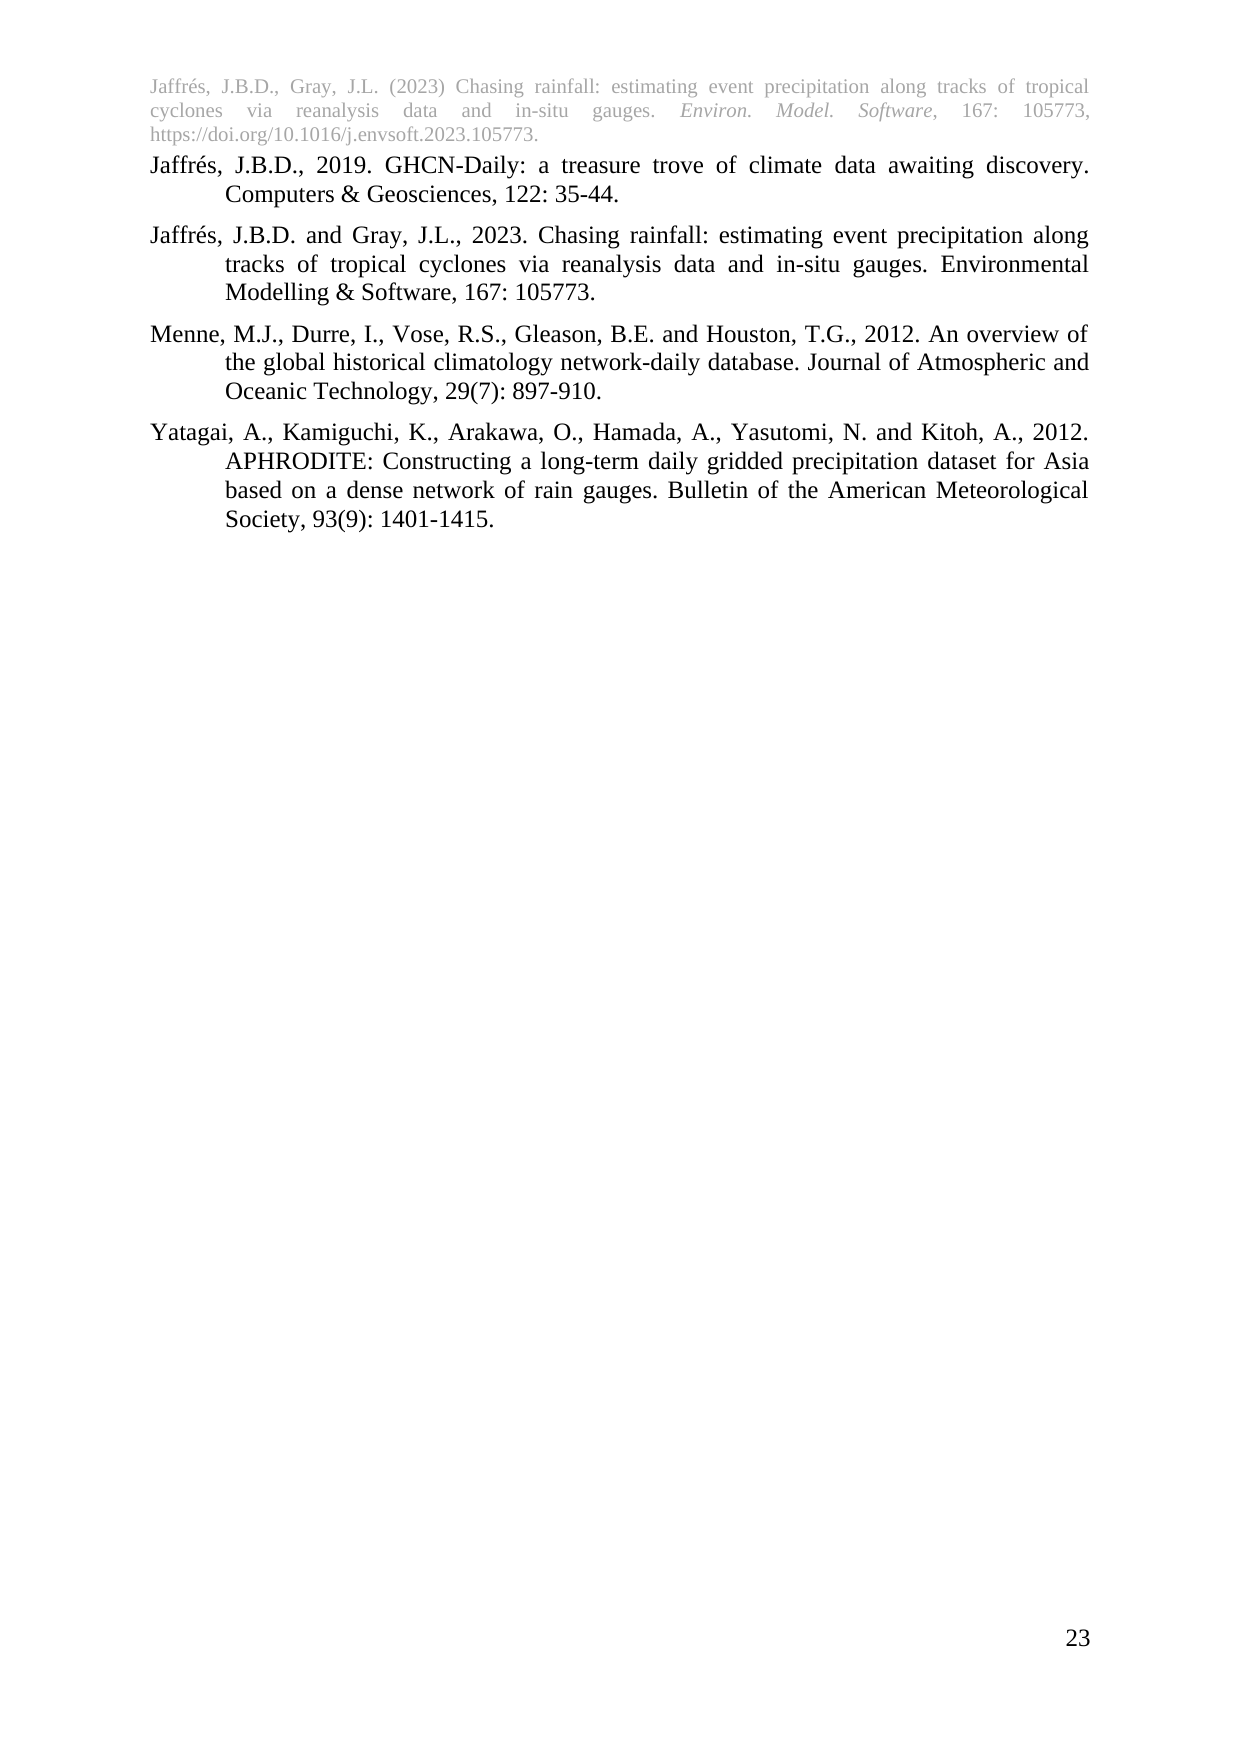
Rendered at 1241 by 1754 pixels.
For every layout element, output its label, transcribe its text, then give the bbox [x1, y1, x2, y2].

text Jaffrés, J.B.D. and Gray, J.L., 2023. Chasing rainfall: estimating event precipitation along tracks of tropical cyclones via reanalysis data and in-situ gauges. Environmental Modelling & Software, 167: 105773. [150, 220, 1090, 306]
text Yatagai, A., Kamiguchi, K., Arakawa, O., Hamada, A., Yasutomi, N. and Kitoh, A., 2012. APHRODITE: Constructing a long-term daily gridded precipitation dataset for Asia based on a dense network of rain gauges. Bulletin of the American Meteorological Society, 93(9): 1401-1415. [150, 417, 1090, 532]
text Jaffrés, J.B.D., 2019. GHCN-Daily: a treasure trove of climate data awaiting discovery. Computers & Geosciences, 122: 35-44. [150, 150, 1090, 207]
text Menne, M.J., Durre, I., Vose, R.S., Gleason, B.E. and Houston, T.G., 2012. An overview of the global historical climatology network-daily database. Journal of Atmospheric and Oceanic Technology, 29(7): 897-910. [150, 319, 1090, 405]
